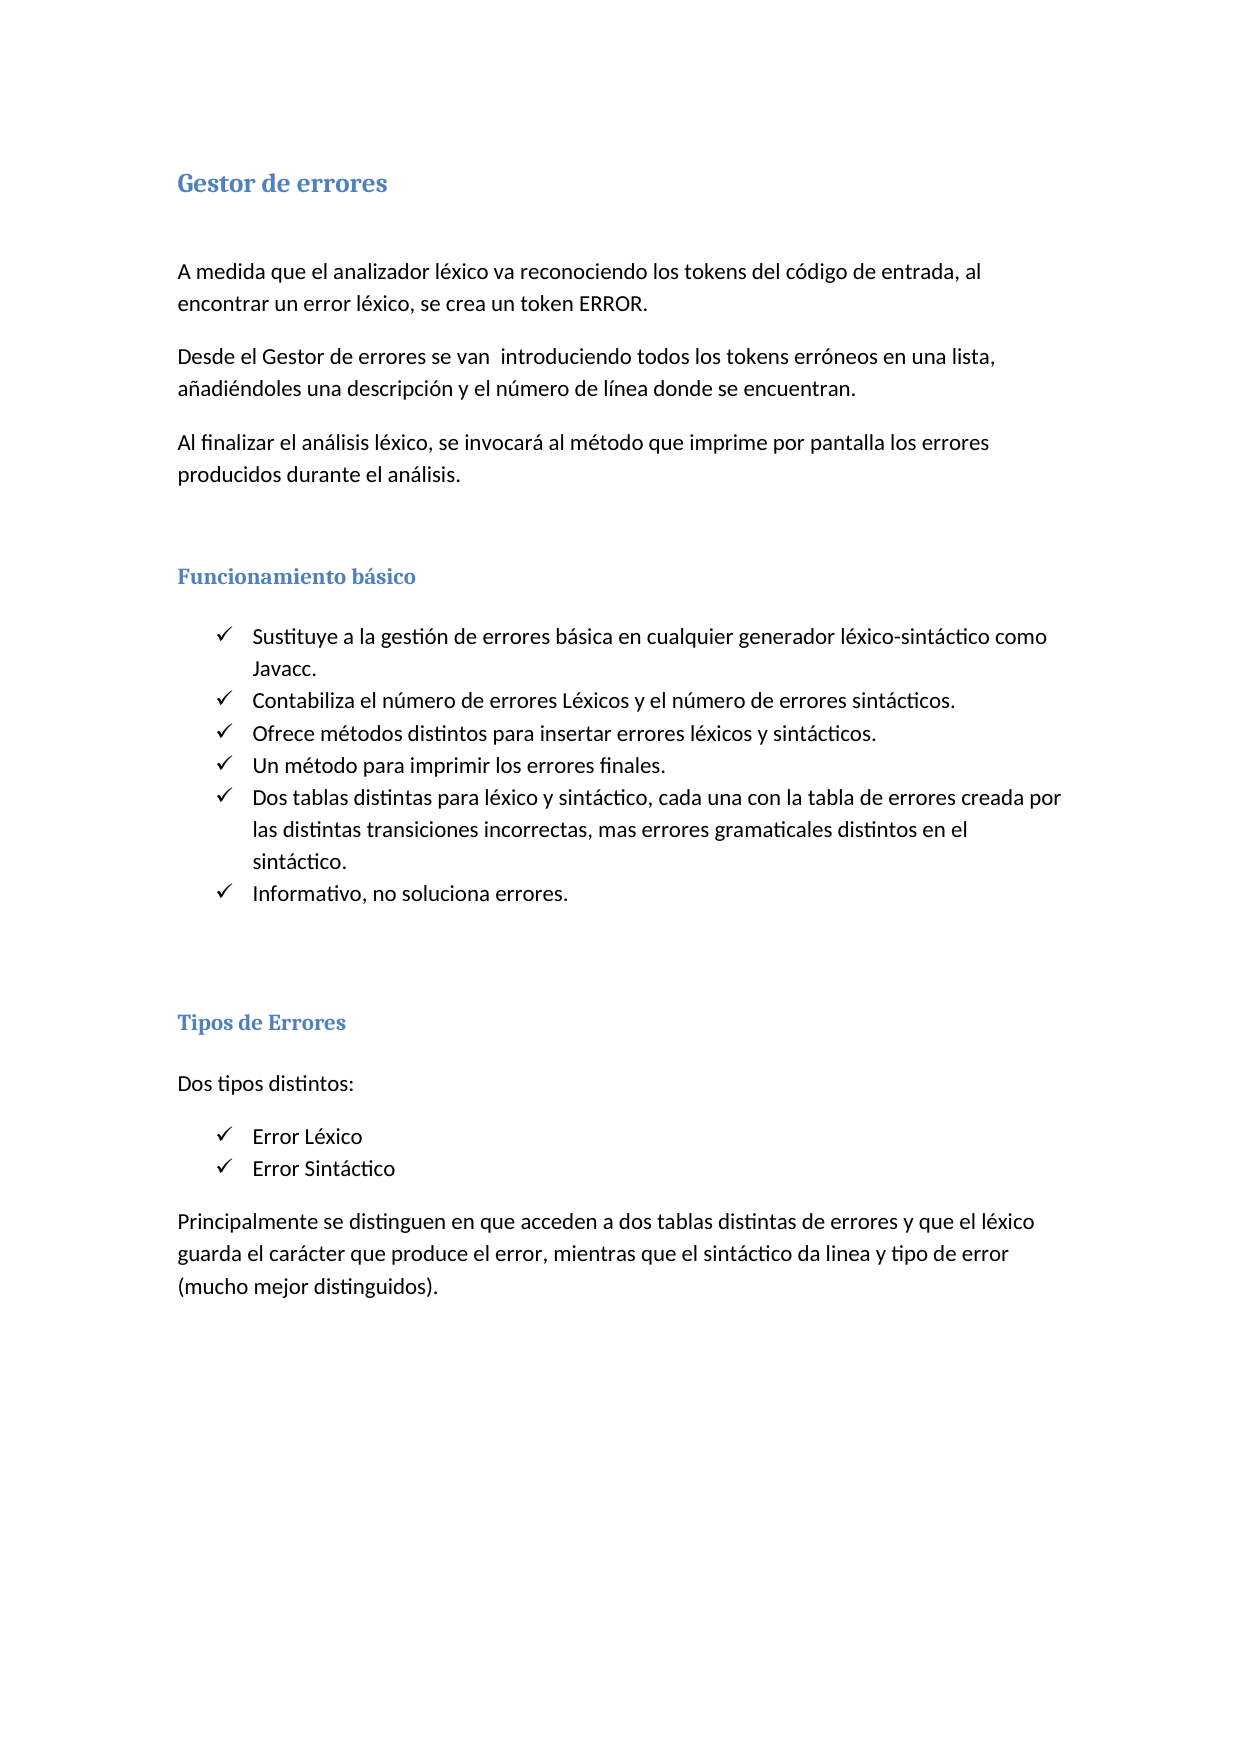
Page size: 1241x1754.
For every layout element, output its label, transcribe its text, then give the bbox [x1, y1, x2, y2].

list Error Léxico [215, 1122, 1063, 1150]
list Ofrece métodos distintos para insertar errores léxicos y sintácticos. [215, 719, 1063, 747]
text Dos tipos distintos: [177, 1069, 1063, 1097]
text Principalmente se distinguen en que acceden a dos tablas distintas de errores y que el léxico guarda el carácter que produce el error, mientras que el sintáctico da linea y tipo de error (mucho mejor distinguidos). [177, 1207, 1063, 1300]
text Al finalizar el análisis léxico, se invocará al método que imprime por pantalla los errores producidos durante el análisis. [177, 428, 1063, 488]
list Informativo, no soluciona errores. [215, 879, 1063, 908]
subtitle Funcionamiento básico [177, 564, 1063, 590]
subtitle Tipos de Errores [177, 1010, 1063, 1037]
subtitle Gestor de errores [177, 168, 1063, 199]
list Sustituye a la gestión de errores básica en cualquier generador léxico-sintáctico como Javacc. [215, 622, 1063, 682]
list Un método para imprimir los errores finales. [215, 751, 1063, 779]
list Dos tablas distintas para léxico y sintáctico, cada una con la tabla de errores creada por las distintas transiciones incorrectas, mas errores gramaticales distintos en el sintáctico. [215, 783, 1063, 875]
text Desde el Gestor de errores se van introduciendo todos los tokens erróneos en una lista, añadiéndoles una descripción y el número de línea donde se encuentran. [177, 342, 1063, 403]
list Contabiliza el número de errores Léxicos y el número de errores sintácticos. [215, 686, 1063, 714]
text A medida que el analizador léxico va reconociendo los tokens del código de entrada, al encontrar un error léxico, se crea un token ERROR. [177, 257, 1063, 317]
list Error Sintáctico [215, 1154, 1063, 1182]
